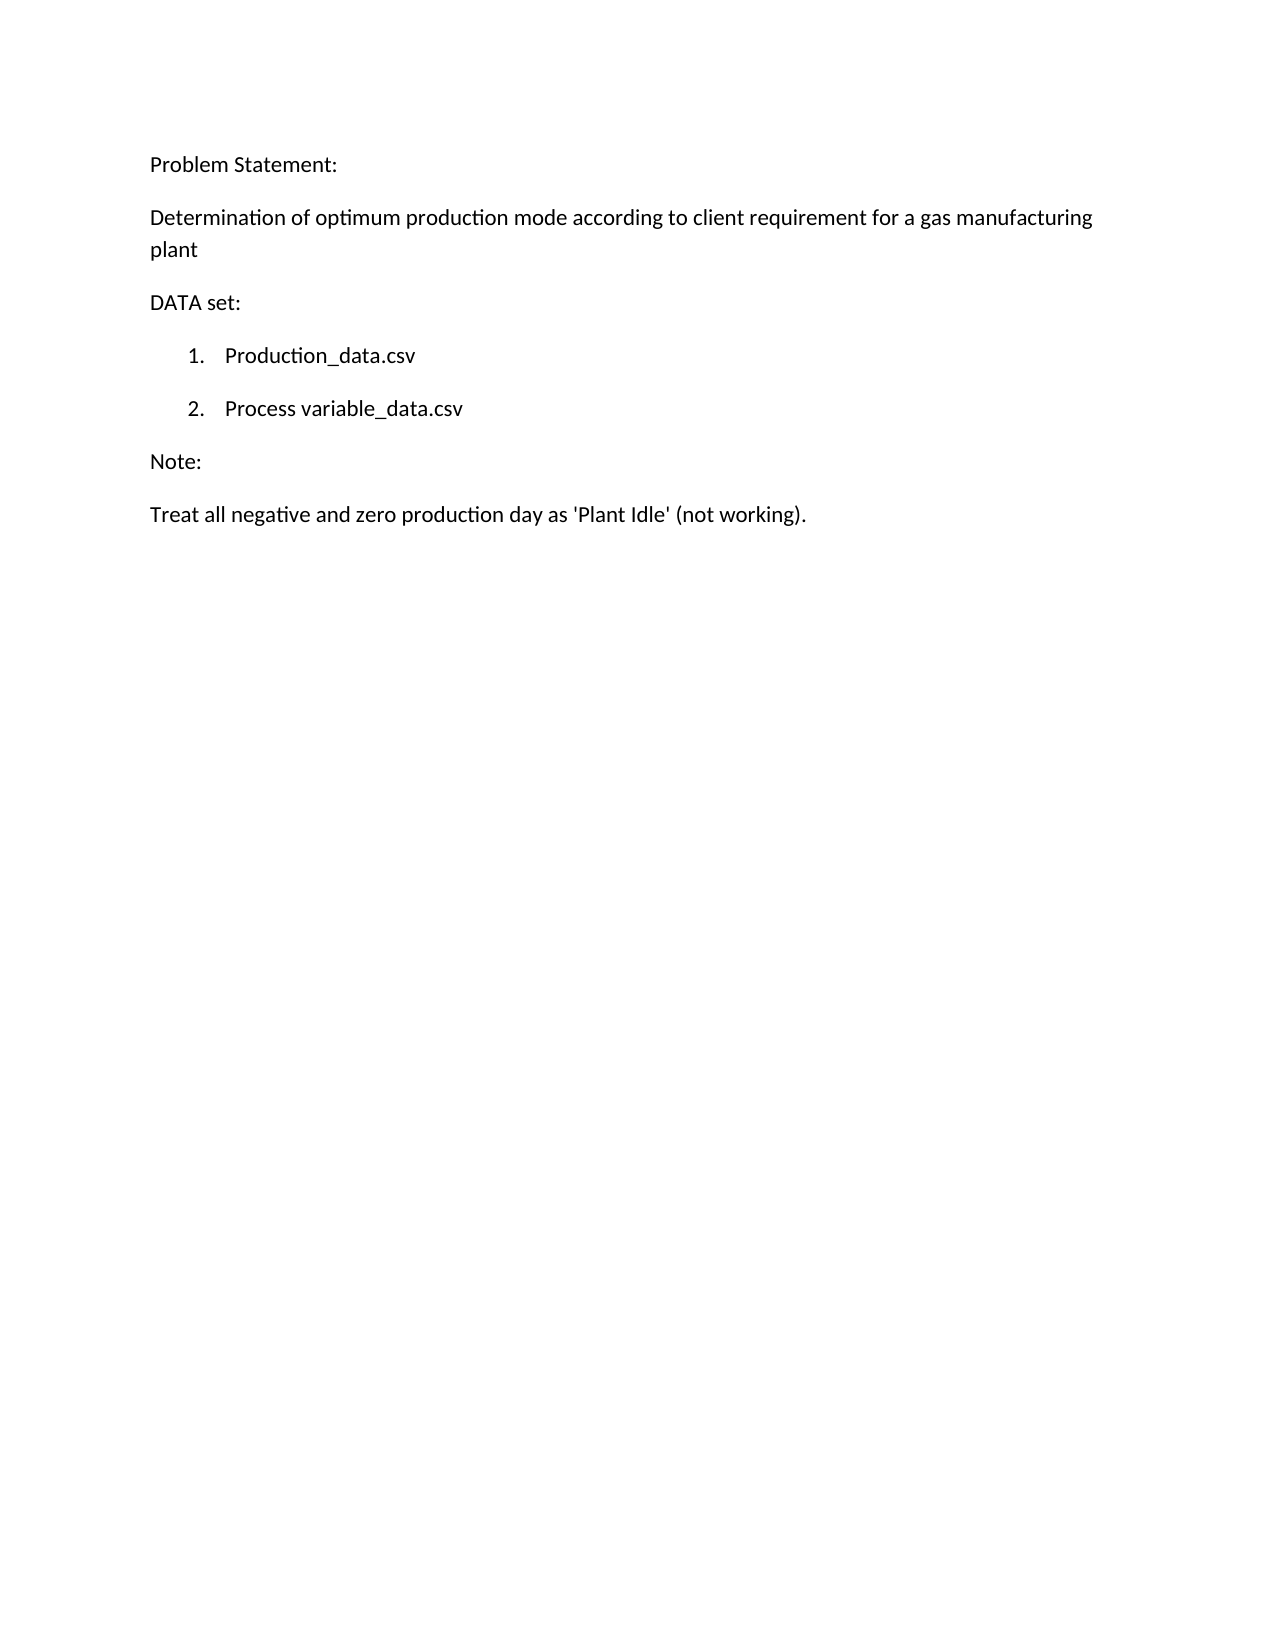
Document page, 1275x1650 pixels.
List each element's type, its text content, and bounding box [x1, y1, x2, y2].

text Treat all negative and zero production day as 'Plant Idle' (not working). [150, 500, 1125, 528]
text DATA set: [150, 288, 1125, 316]
text Determination of optimum production mode according to client requirement for a gas manufacturing plant [150, 203, 1125, 263]
text Problem Statement: [150, 150, 1125, 178]
list Process variable_data.csv [187, 394, 1125, 422]
text Note: [150, 447, 1125, 475]
list Production_data.csv [187, 341, 1125, 369]
